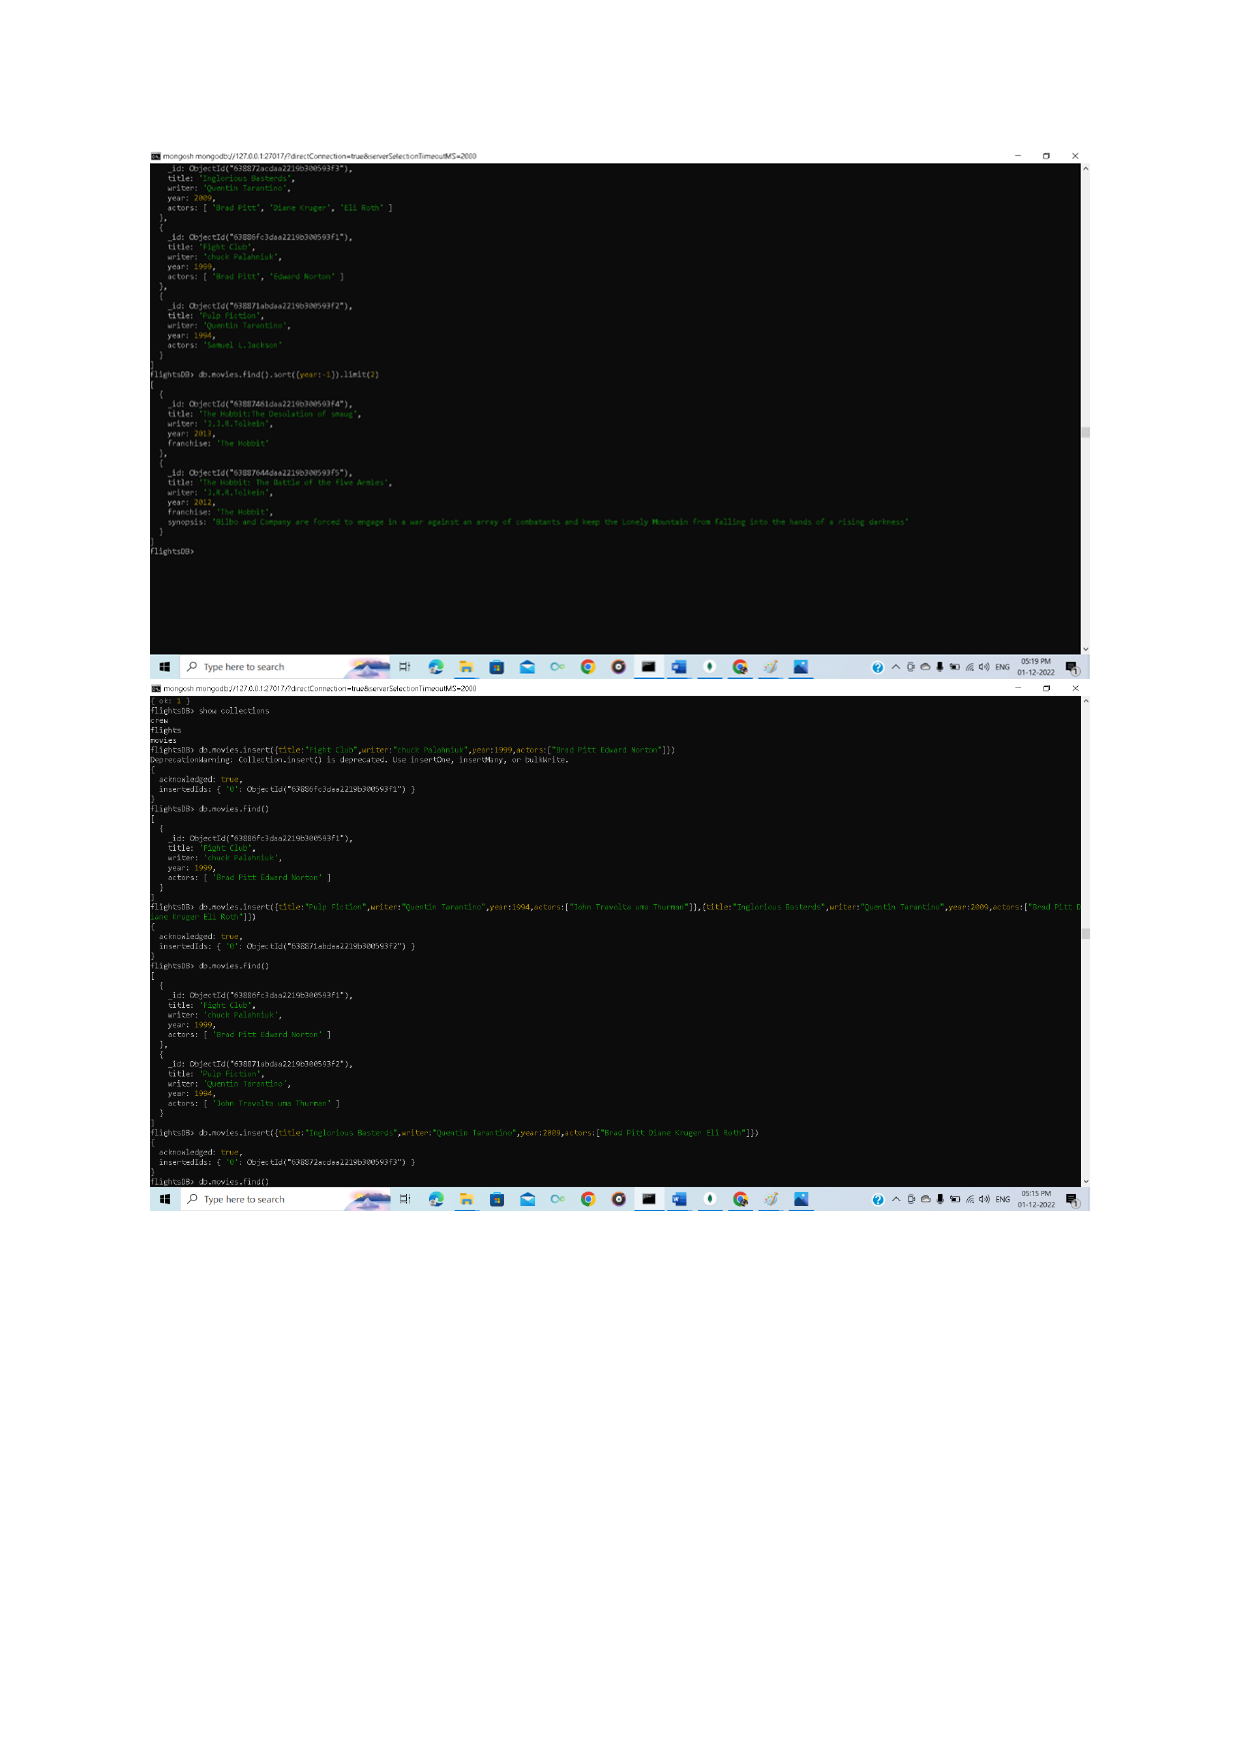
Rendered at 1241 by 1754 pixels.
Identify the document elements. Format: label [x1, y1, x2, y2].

picture [150, 150, 1090, 679]
picture [150, 681, 1091, 1211]
